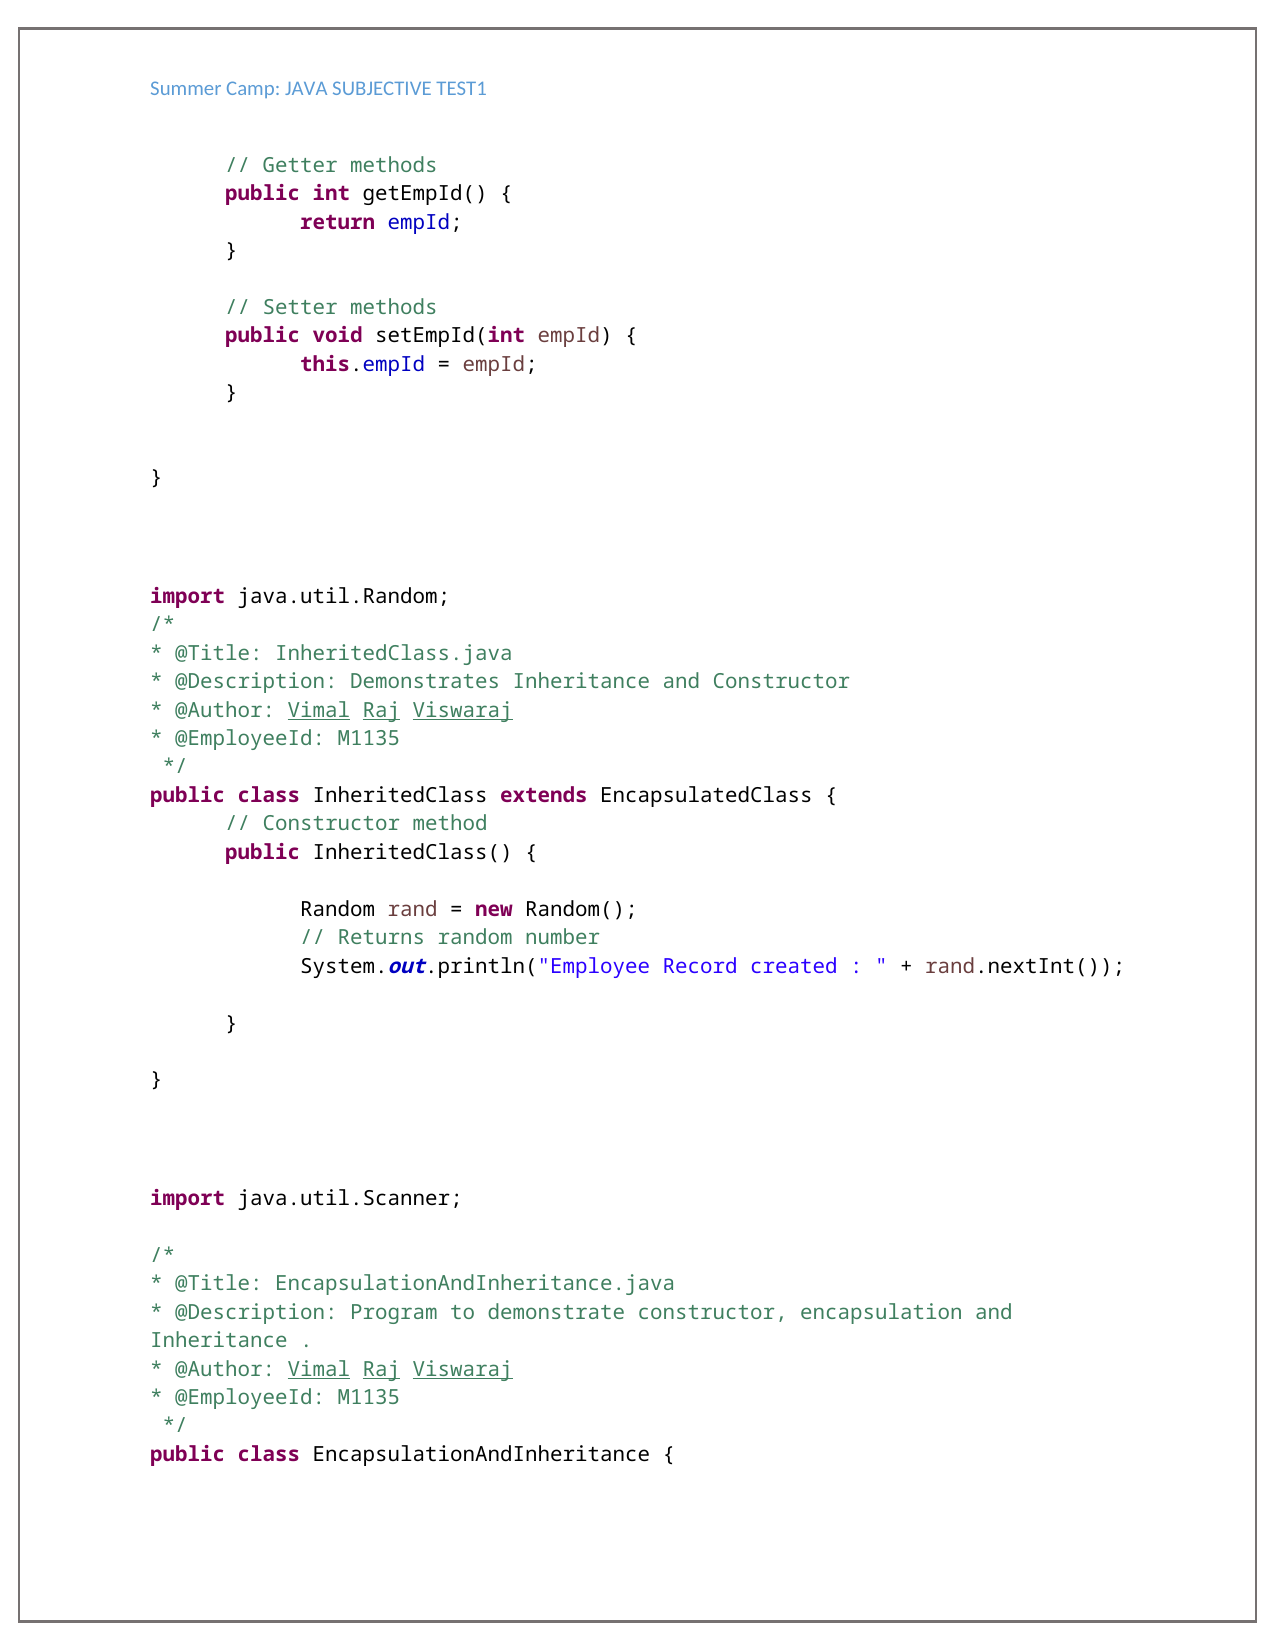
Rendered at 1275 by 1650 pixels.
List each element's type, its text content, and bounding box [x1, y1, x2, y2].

text public InheritedClass() { [150, 837, 1125, 865]
text */ [150, 752, 1125, 780]
text public int getEmpId() { [150, 178, 1125, 207]
text * @Description: Demonstrates Inheritance and Constructor [150, 666, 1125, 695]
text // Setter methods [150, 292, 1125, 321]
text * @EmployeeId: M1135 [150, 723, 1125, 752]
text // Constructor method [150, 808, 1125, 837]
text * @Title: EncapsulationAndInheritance.java [150, 1268, 1125, 1297]
text /* [150, 1240, 1125, 1268]
text public class InheritedClass extends EncapsulatedClass { [150, 780, 1125, 808]
text Random rand = new Random(); [150, 894, 1125, 922]
text * @Author: Vimal Raj Viswaraj [150, 695, 1125, 723]
text * @EmployeeId: M1135 [150, 1382, 1125, 1411]
text } [150, 377, 1125, 406]
text public void setEmpId(int empId) { [150, 321, 1125, 349]
text * @Author: Vimal Raj Viswaraj [150, 1354, 1125, 1382]
text // Getter methods [150, 150, 1125, 178]
text public class EncapsulationAndInheritance { [150, 1439, 1125, 1467]
text /* [150, 609, 1125, 638]
text this.empId = empId; [150, 349, 1125, 377]
text } [150, 235, 1125, 264]
text import java.util.Random; [150, 581, 1125, 609]
text import java.util.Scanner; [150, 1183, 1125, 1212]
text System.out.println("Employee Record created : " + rand.nextInt()); [150, 951, 1125, 979]
text * @Description: Program to demonstrate constructor, encapsulation and Inheritance . [150, 1297, 1125, 1354]
text */ [150, 1411, 1125, 1439]
text } [150, 1008, 1125, 1036]
text } [150, 462, 1125, 491]
text // Returns random number [150, 922, 1125, 951]
text return empId; [150, 207, 1125, 235]
text * @Title: InheritedClass.java [150, 638, 1125, 666]
text } [150, 1064, 1125, 1093]
